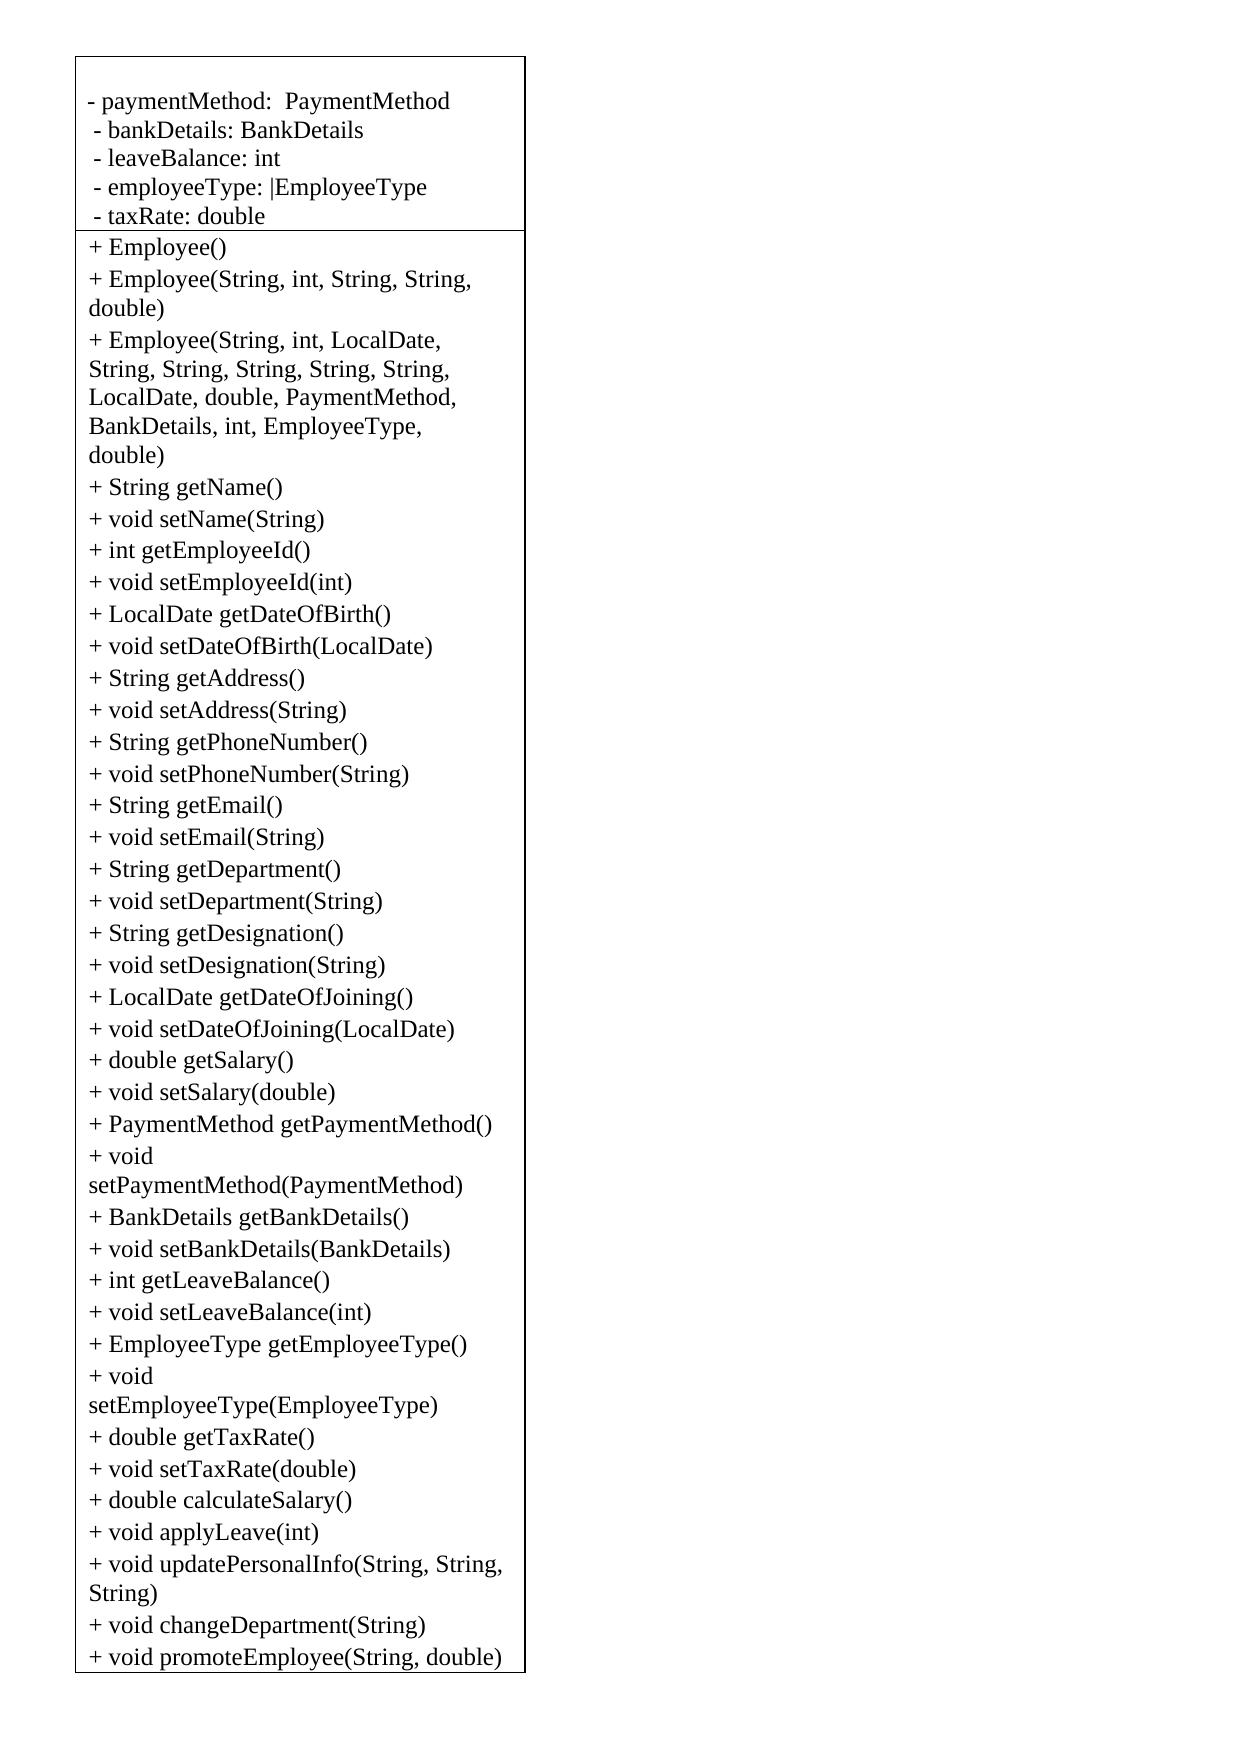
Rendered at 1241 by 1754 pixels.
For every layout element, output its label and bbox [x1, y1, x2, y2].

table_cell [76, 231, 524, 1672]
table_cell [76, 57, 524, 230]
